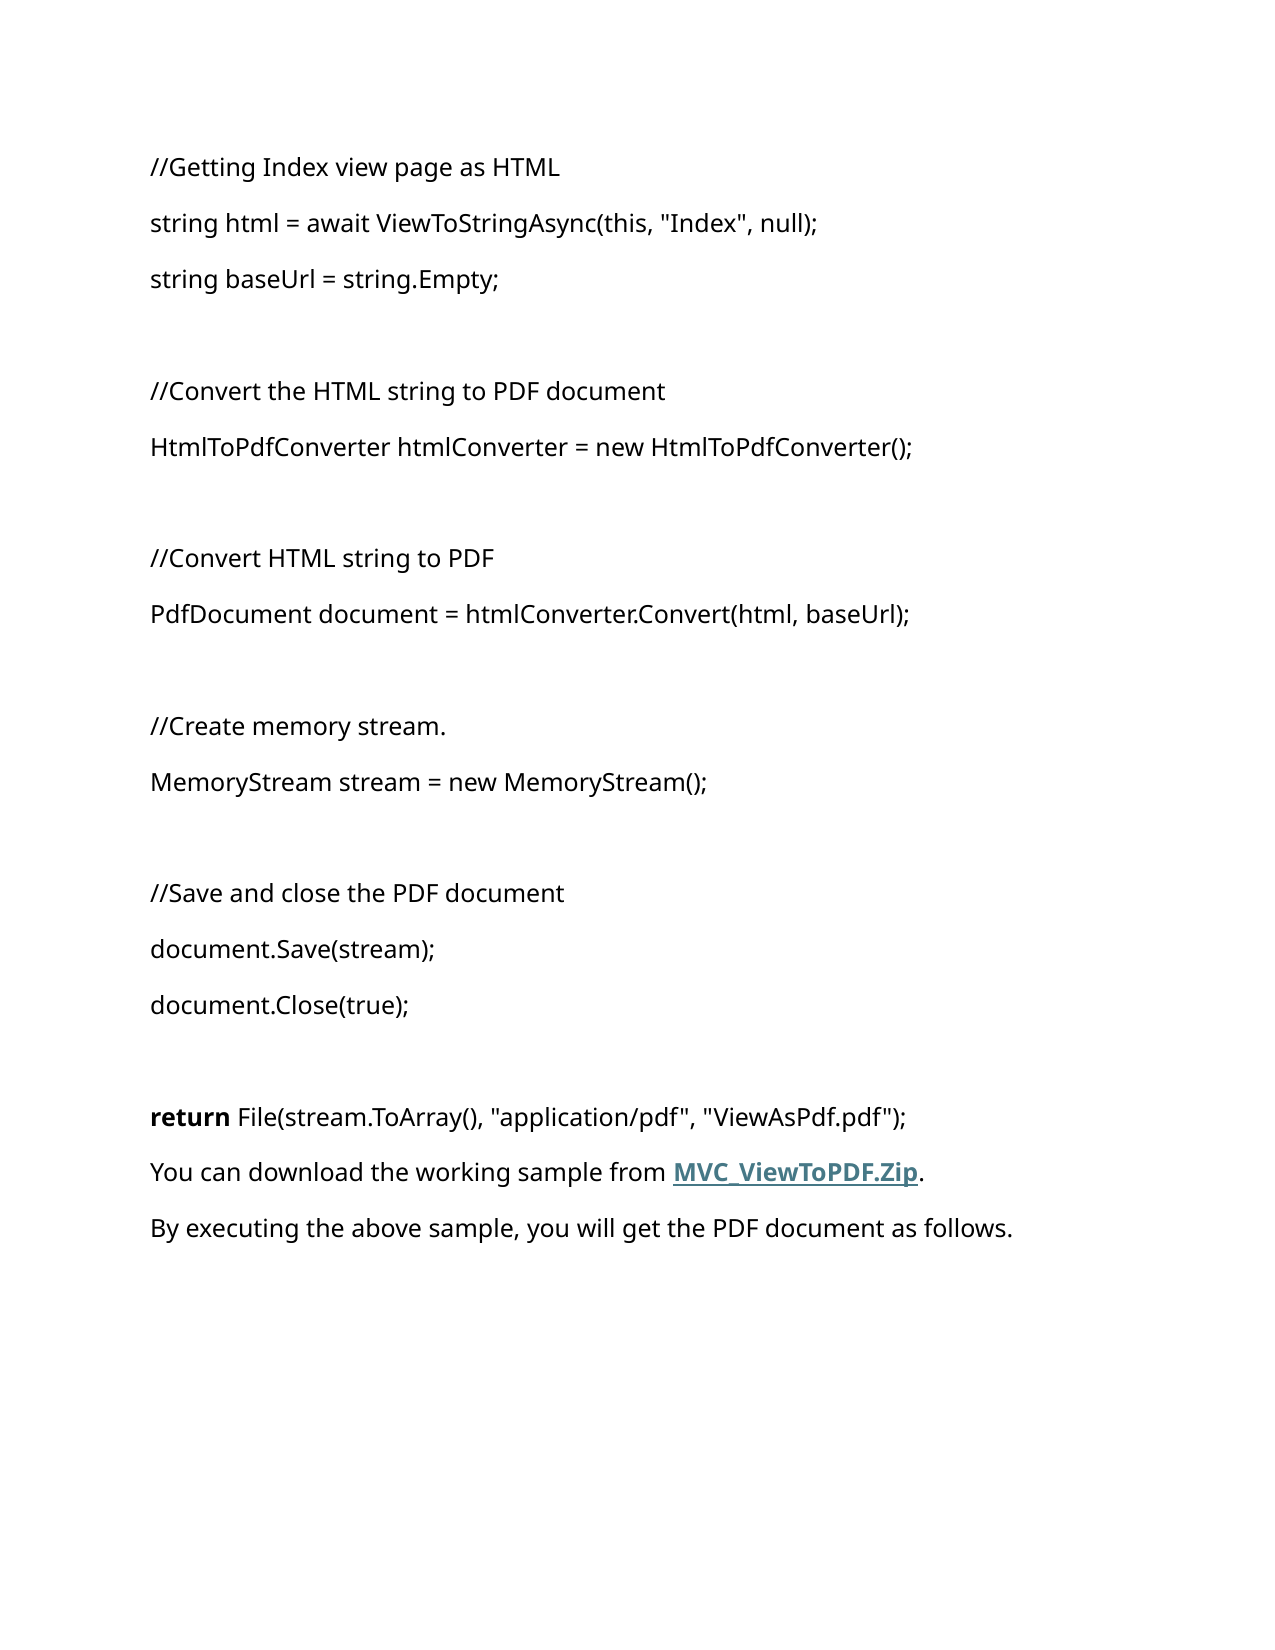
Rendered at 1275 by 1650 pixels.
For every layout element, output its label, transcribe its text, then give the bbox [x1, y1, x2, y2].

text You can download the working sample from MVC_ViewToPDF.Zip. [150, 1155, 1125, 1189]
text //Save and close the PDF document [150, 876, 1125, 910]
text return File(stream.ToArray(), "application/pdf", "ViewAsPdf.pdf"); [150, 1099, 1125, 1133]
text string baseUrl = string.Empty; [150, 262, 1125, 296]
text //Getting Index view page as HTML [150, 150, 1125, 184]
text document.Save(stream); [150, 932, 1125, 966]
text string html = await ViewToStringAsync(this, "Index", null); [150, 206, 1125, 240]
text //Convert the HTML string to PDF document [150, 373, 1125, 407]
text //Create memory stream. [150, 708, 1125, 742]
text document.Close(true); [150, 987, 1125, 1022]
text HtmlToPdfConverter htmlConverter = new HtmlToPdfConverter(); [150, 429, 1125, 463]
text MemoryStream stream = new MemoryStream(); [150, 764, 1125, 798]
text //Convert HTML string to PDF [150, 541, 1125, 575]
text PdfDocument document = htmlConverter.Convert(html, baseUrl); [150, 597, 1125, 631]
text By executing the above sample, you will get the PDF document as follows. [150, 1211, 1125, 1245]
